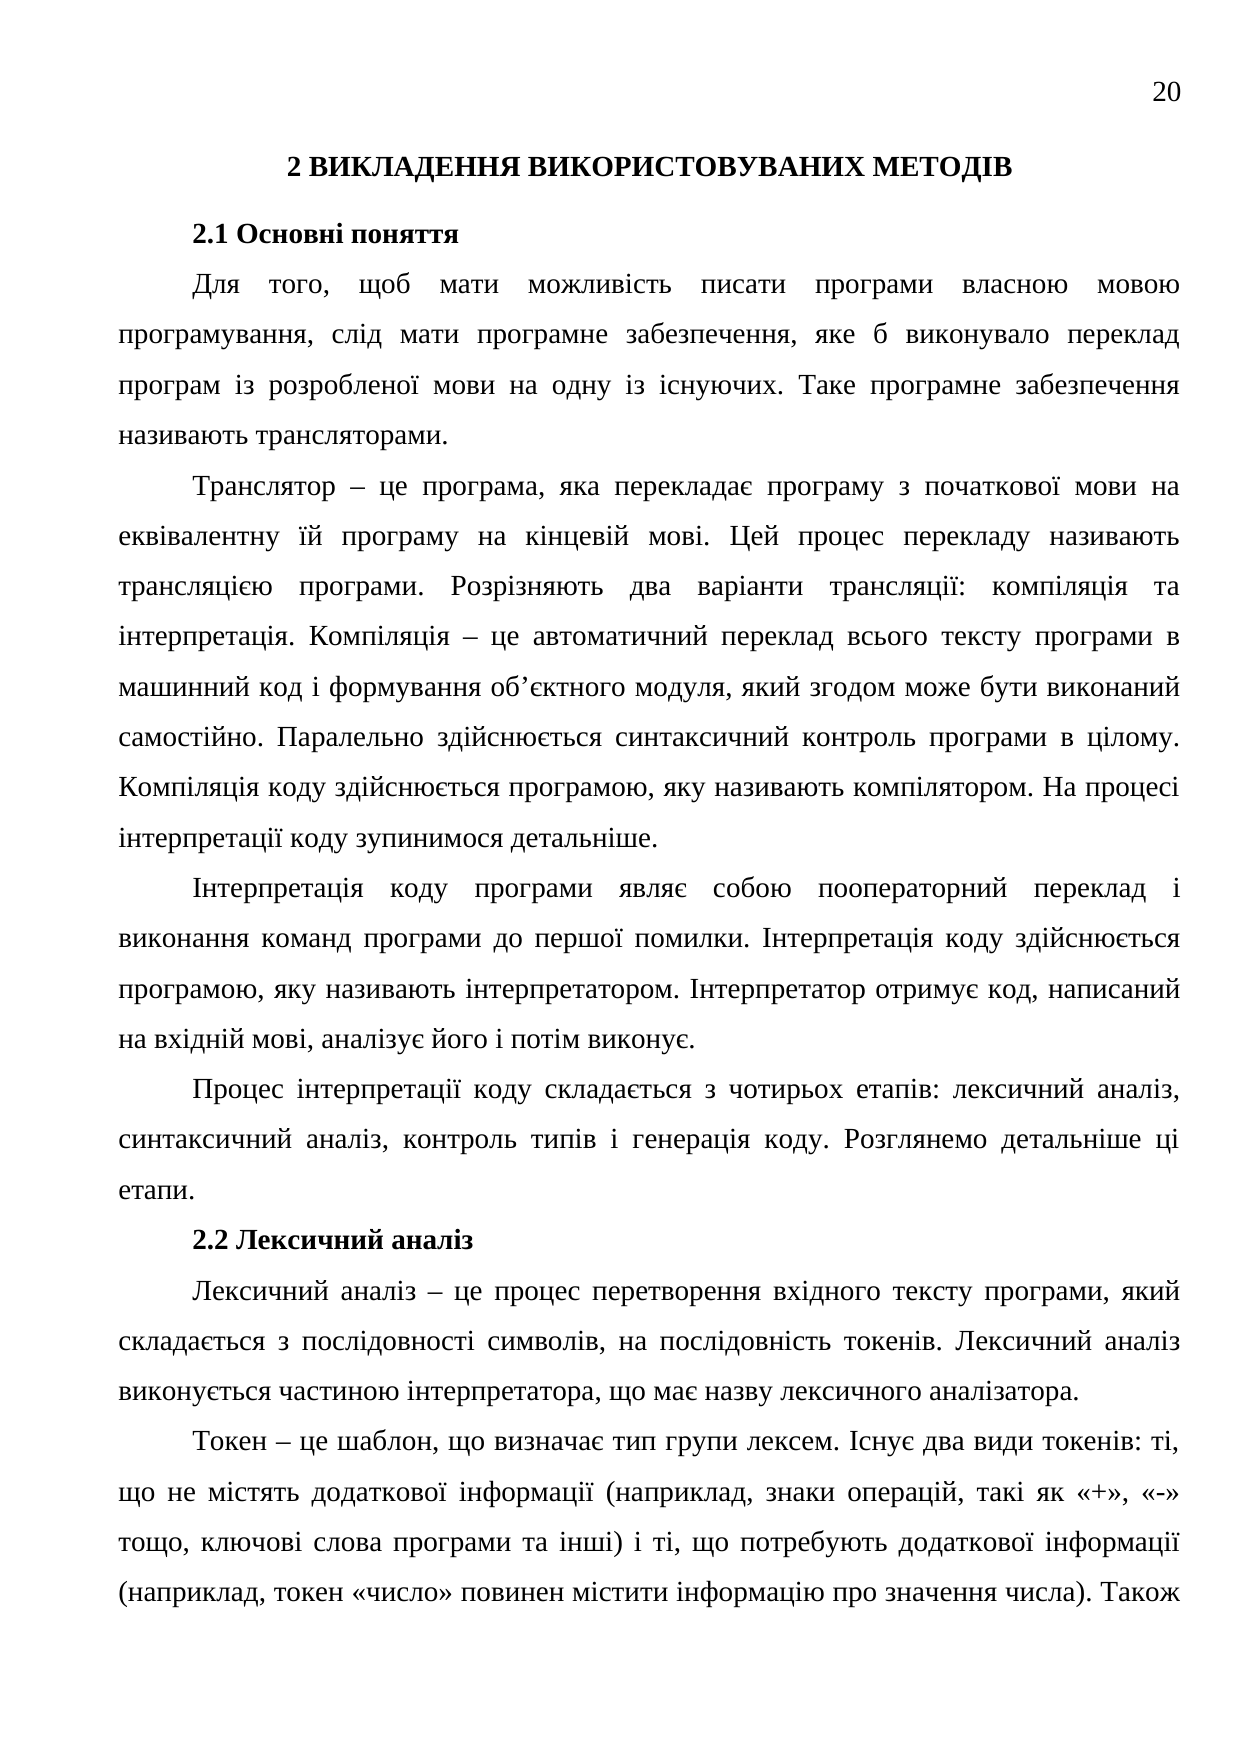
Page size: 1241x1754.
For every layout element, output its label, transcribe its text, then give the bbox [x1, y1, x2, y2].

text Транслятор – це програма, яка перекладає програму з початкової мови на еквівалентну їй програму на кінцевій мові. Цей процес перекладу називають трансляцією програми. Розрізняють два варіанти трансляції: компіляція та інтерпретація. Компіляція – це автоматичний переклад всього тексту програми в машинний код і формування об’єктного модуля, який згодом може бути виконаний самостійно. Паралельно здійснюється синтаксичний контроль програми в цілому. Компіляція коду здійснюється програмою, яку називають компілятором. На процесі інтерпретації коду зупинимося детальніше. [118, 468, 1181, 853]
text Для того, щоб мати можливість писати програми власною мовою програмування, слід мати програмне забезпечення, яке б виконувало переклад програм із розробленої мови на одну із існуючих. Таке програмне забезпечення називають трансляторами. [118, 266, 1181, 451]
text Інтерпретація коду програми являє собою пооператорний переклад і виконання команд програми до першої помилки. Інтерпретація коду здійснюється програмою, яку називають інтерпретатором. Інтерпретатор отримує код, написаний на вхідній мові, аналізує його і потім виконує. [118, 870, 1181, 1054]
subtitle викладення використовуваних методів [118, 149, 1181, 183]
subtitle Основні поняття [192, 216, 1181, 249]
text Лексичний аналіз – це процес перетворення вхідного тексту програми, який складається з послідовності символів, на послідовність токенів. Лексичний аналіз виконується частиною інтерпретатора, що має назву лексичного аналізатора. [118, 1273, 1181, 1407]
text Процес інтерпретації коду складається з чотирьох етапів: лексичний аналіз, синтаксичний аналіз, контроль типів і генерація коду. Розглянемо детальніше ці етапи. [118, 1071, 1181, 1206]
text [118, 1423, 1181, 1608]
subtitle Лексичний аналіз [192, 1222, 1181, 1256]
